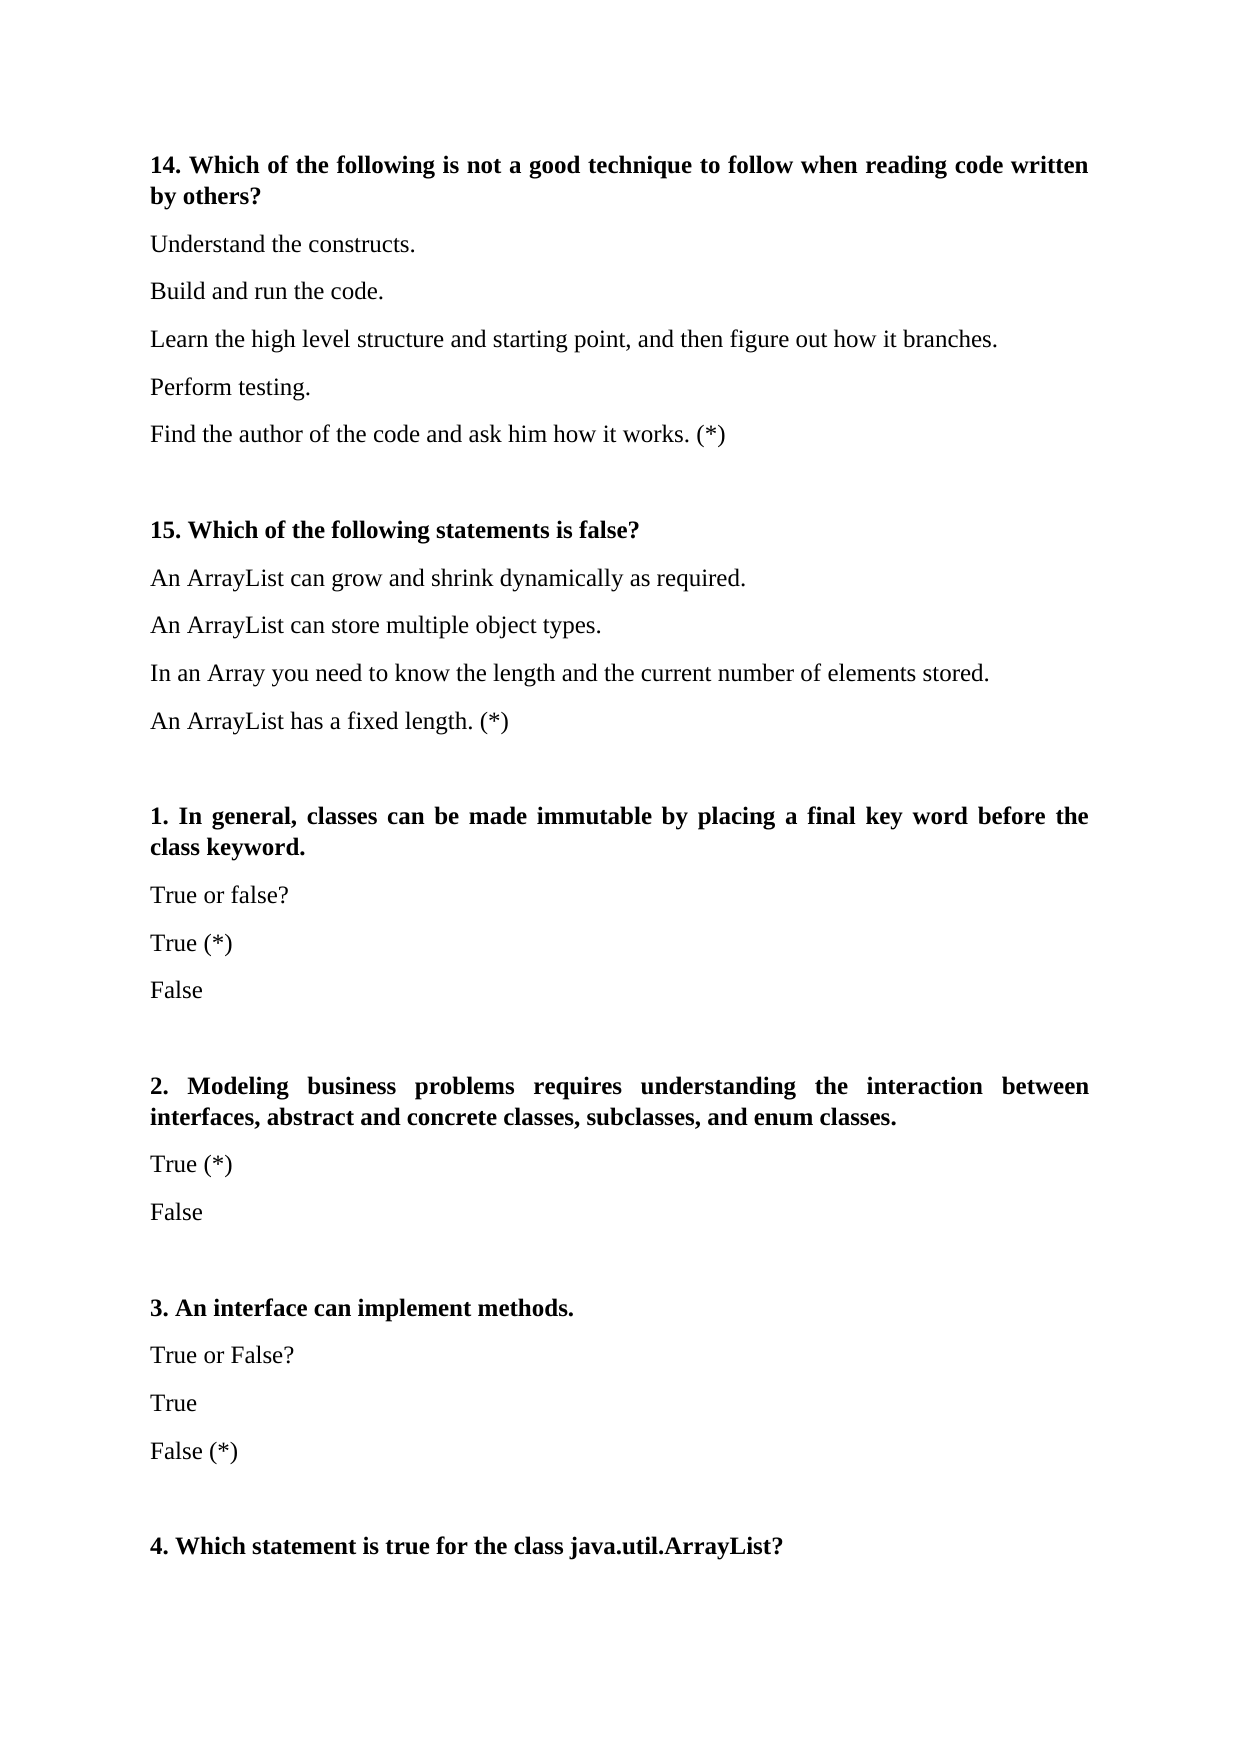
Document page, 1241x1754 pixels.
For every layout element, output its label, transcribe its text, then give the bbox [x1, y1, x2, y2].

text Find the author of the code and ask him how it works. (*) [150, 419, 1090, 448]
text True (*) [150, 928, 1090, 956]
text False [150, 975, 1090, 1004]
text True or false? [150, 880, 1090, 909]
text Build and run the code. [150, 276, 1090, 305]
text Learn the high level structure and starting point, and then figure out how it branches. [150, 324, 1090, 353]
text An ArrayList has a fixed length. (*) [150, 706, 1090, 734]
text False (*) [150, 1436, 1090, 1464]
text 1. In general, classes can be made immutable by placing a final key word before the class keyword. [150, 801, 1090, 861]
text True (*) [150, 1149, 1090, 1178]
text True or False? [150, 1340, 1090, 1369]
text 14. Which of the following is not a good technique to follow when reading code written by others? [150, 150, 1090, 210]
text An ArrayList can store multiple object types. [150, 610, 1090, 639]
text 3. An interface can implement methods. [150, 1293, 1090, 1321]
text An ArrayList can grow and shrink dynamically as required. [150, 563, 1090, 591]
text Understand the constructs. [150, 229, 1090, 257]
text Perform testing. [150, 372, 1090, 401]
text 15. Which of the following statements is false? [150, 515, 1090, 544]
text In an Array you need to know the length and the current number of elements stored. [150, 658, 1090, 687]
text True [150, 1388, 1090, 1417]
text 2. Modeling business problems requires understanding the interaction between interfaces, abstract and concrete classes, subclasses, and enum classes. [150, 1071, 1090, 1131]
text 4. Which statement is true for the class java.util.ArrayList? [150, 1531, 1090, 1560]
text False [150, 1197, 1090, 1226]
